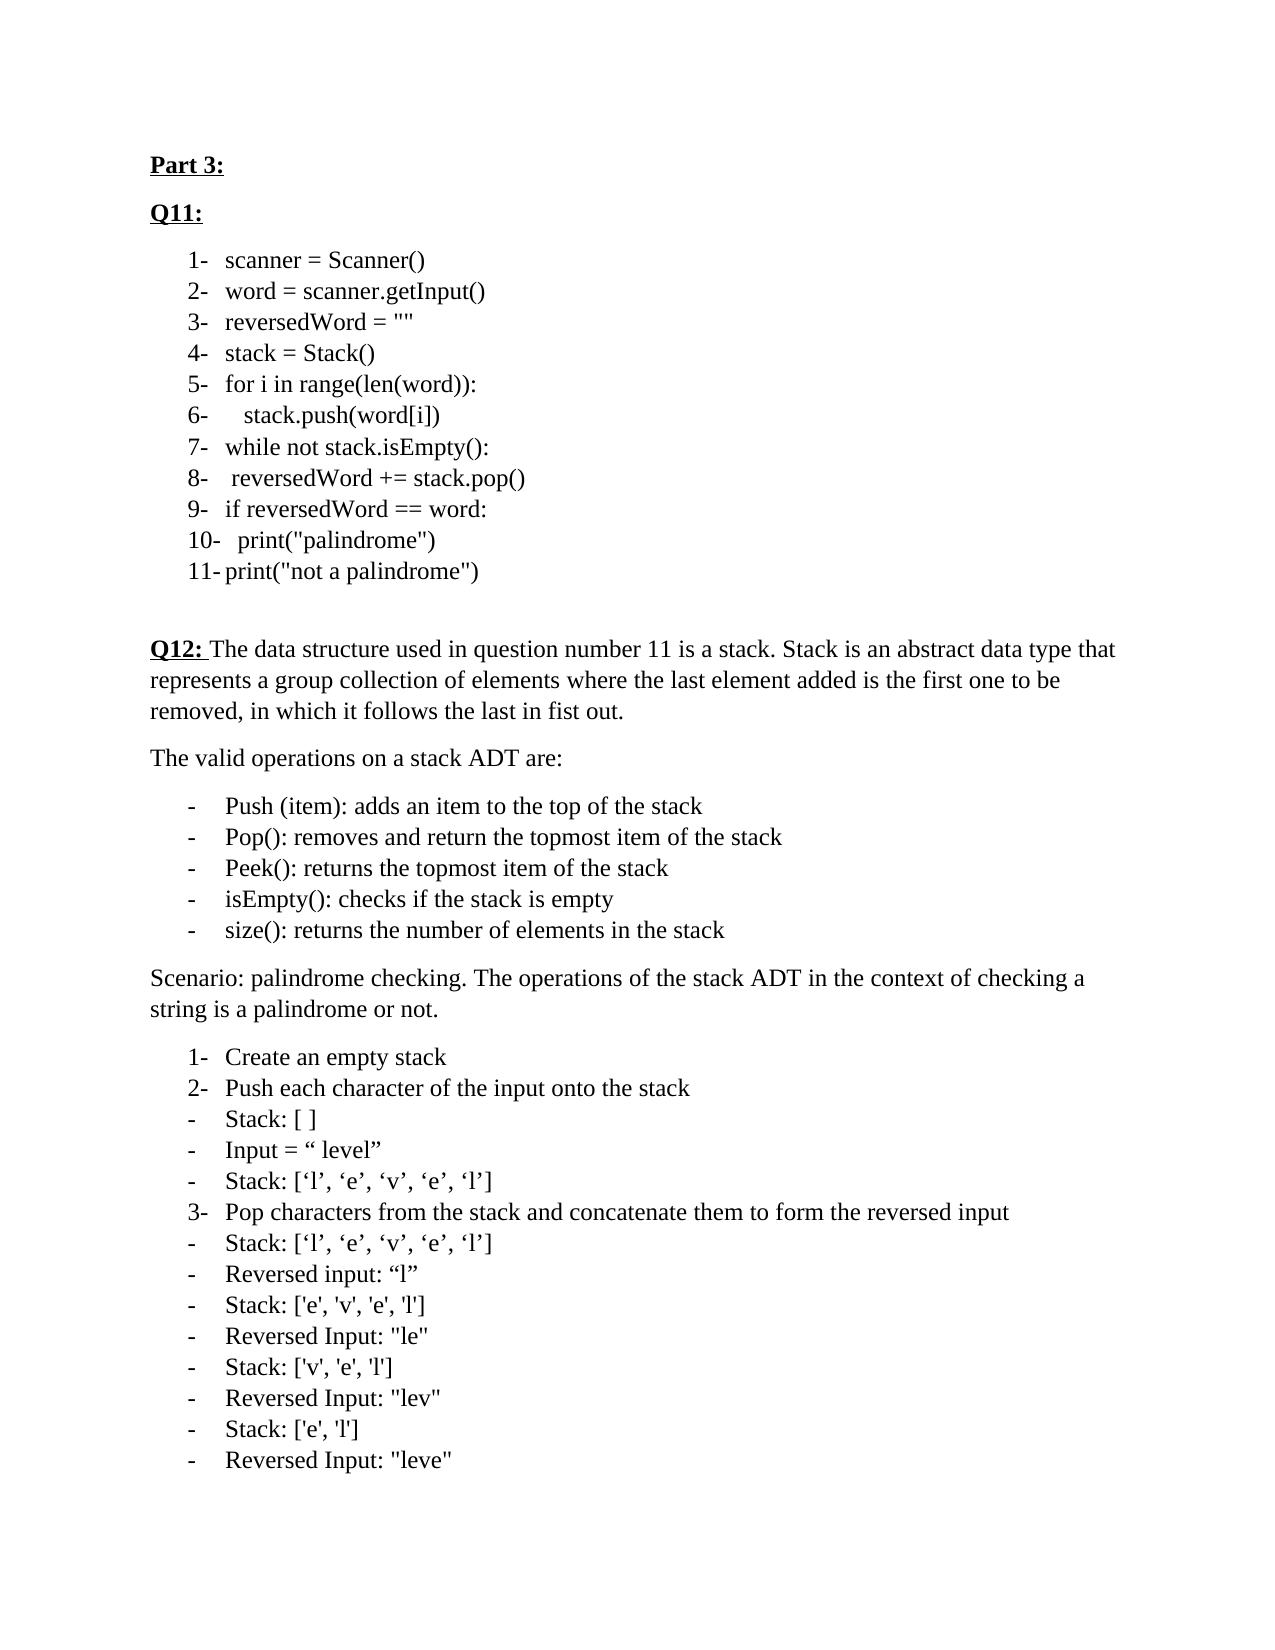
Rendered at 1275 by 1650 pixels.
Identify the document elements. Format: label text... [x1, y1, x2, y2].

list size(): returns the number of elements in the stack [187, 915, 1125, 944]
list Reversed Input: "leve" [187, 1445, 1125, 1474]
list Input = “ level” [187, 1135, 1125, 1164]
list if reversedWord == word: [187, 494, 1125, 522]
list stack.push(word[i]) [187, 401, 1125, 429]
list stack = Stack() [187, 338, 1125, 367]
list Pop(): removes and return the topmost item of the stack [187, 822, 1125, 851]
list Stack: ['e', 'v', 'e', 'l'] [187, 1290, 1125, 1319]
list Stack: [ ] [187, 1104, 1125, 1133]
list for i in range(len(word)): [187, 369, 1125, 398]
text The valid operations on a stack ADT are: [150, 743, 1125, 772]
list Push (item): adds an item to the top of the stack [187, 791, 1125, 820]
list Reversed Input: "le" [187, 1321, 1125, 1350]
list isEmpty(): checks if the stack is empty [187, 884, 1125, 913]
list Stack: ['v', 'e', 'l'] [187, 1352, 1125, 1381]
list Reversed input: “l” [187, 1259, 1125, 1288]
list reversedWord = "" [187, 307, 1125, 336]
list scanner = Scanner() [187, 245, 1125, 274]
list while not stack.isEmpty(): [187, 432, 1125, 460]
text Scenario: palindrome checking. The operations of the stack ADT in the context of checking a string is a palindrome or not. [150, 963, 1125, 1023]
list Stack: ['e', 'l'] [187, 1414, 1125, 1443]
list Create an empty stack [187, 1042, 1125, 1071]
text Q11: [150, 198, 1125, 226]
list Push each character of the input onto the stack [187, 1073, 1125, 1102]
list Stack: [‘l’, ‘e’, ‘v’, ‘e’, ‘l’] [187, 1228, 1125, 1257]
list word = scanner.getInput() [187, 276, 1125, 305]
text Q12: The data structure used in question number 11 is a stack. Stack is an abstract data type that represents a group collection of elements where the last element added is the first one to be removed, in which it follows the last in fist out. [150, 634, 1125, 724]
list Reversed Input: "lev" [187, 1383, 1125, 1412]
list Peek(): returns the topmost item of the stack [187, 853, 1125, 882]
list print("not a palindrome") [187, 556, 1125, 615]
list Pop characters from the stack and concatenate them to form the reversed input [187, 1197, 1125, 1226]
list reversedWord += stack.pop() [187, 463, 1125, 491]
text Part 3: [150, 150, 1125, 179]
list Stack: [‘l’, ‘e’, ‘v’, ‘e’, ‘l’] [187, 1166, 1125, 1195]
list print("palindrome") [187, 525, 1125, 553]
